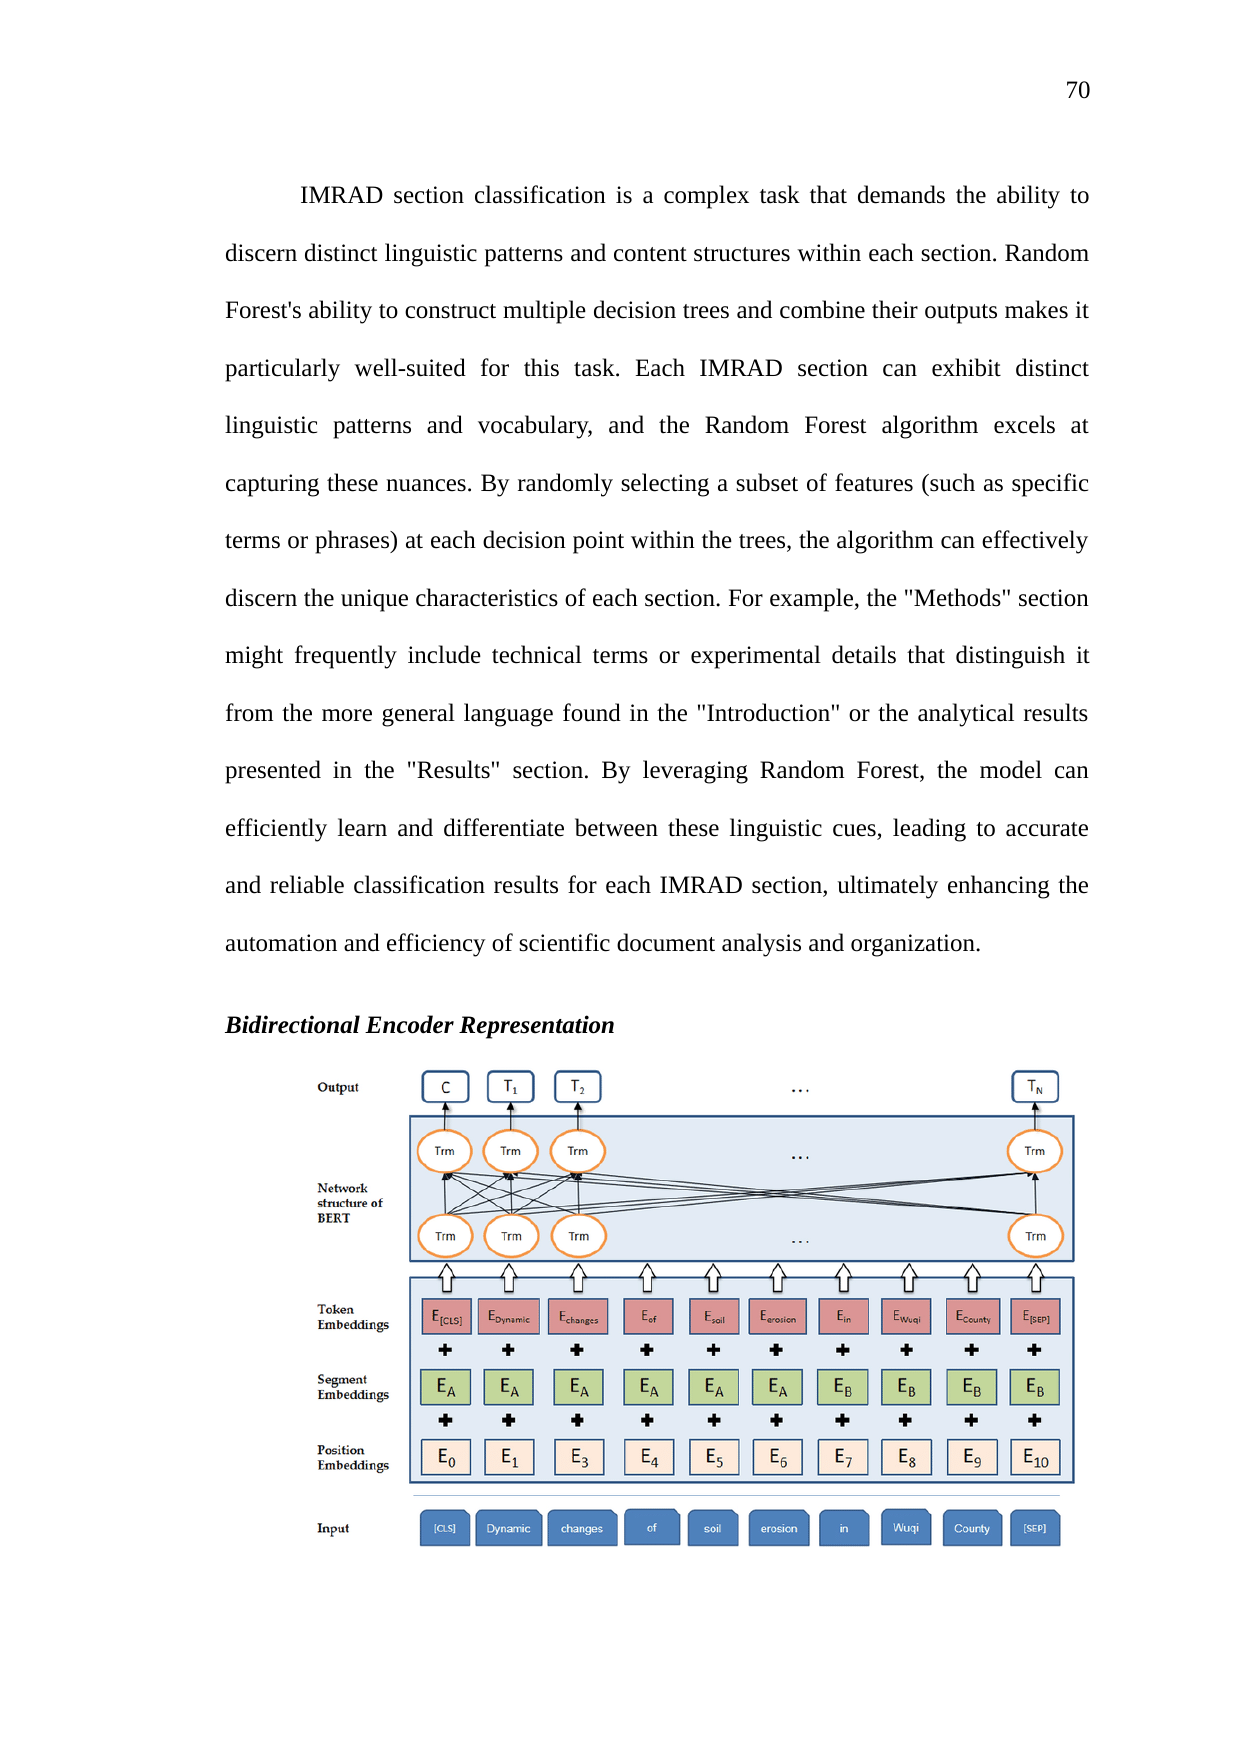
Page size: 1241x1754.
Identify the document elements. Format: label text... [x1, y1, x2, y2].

text Bidirectional Encoder Representation [225, 1010, 1090, 1039]
picture [314, 1067, 1076, 1548]
text IMRAD section classification is a complex task that demands the ability to discern distinct linguistic patterns and content structures within each section. Random Forest's ability to construct multiple decision trees and combine their outputs makes it particularly well-suited for this task. Each IMRAD section can exhibit distinct linguistic patterns and vocabulary, and the Random Forest algorithm excels at capturing these nuances. By randomly selecting a subset of features (such as specific terms or phrases) at each decision point within the trees, the algorithm can effectively discern the unique characteristics of each section. For example, the "Methods" section might frequently include technical terms or experimental details that distinguish it from the more general language found in the "Introduction" or the analytical results presented in the "Results" section. By leveraging Random Forest, the model can efficiently learn and differentiate between these linguistic cues, leading to accurate and reliable classification results for each IMRAD section, ultimately enhancing the automation and efficiency of scientific document analysis and organization. [225, 180, 1090, 956]
